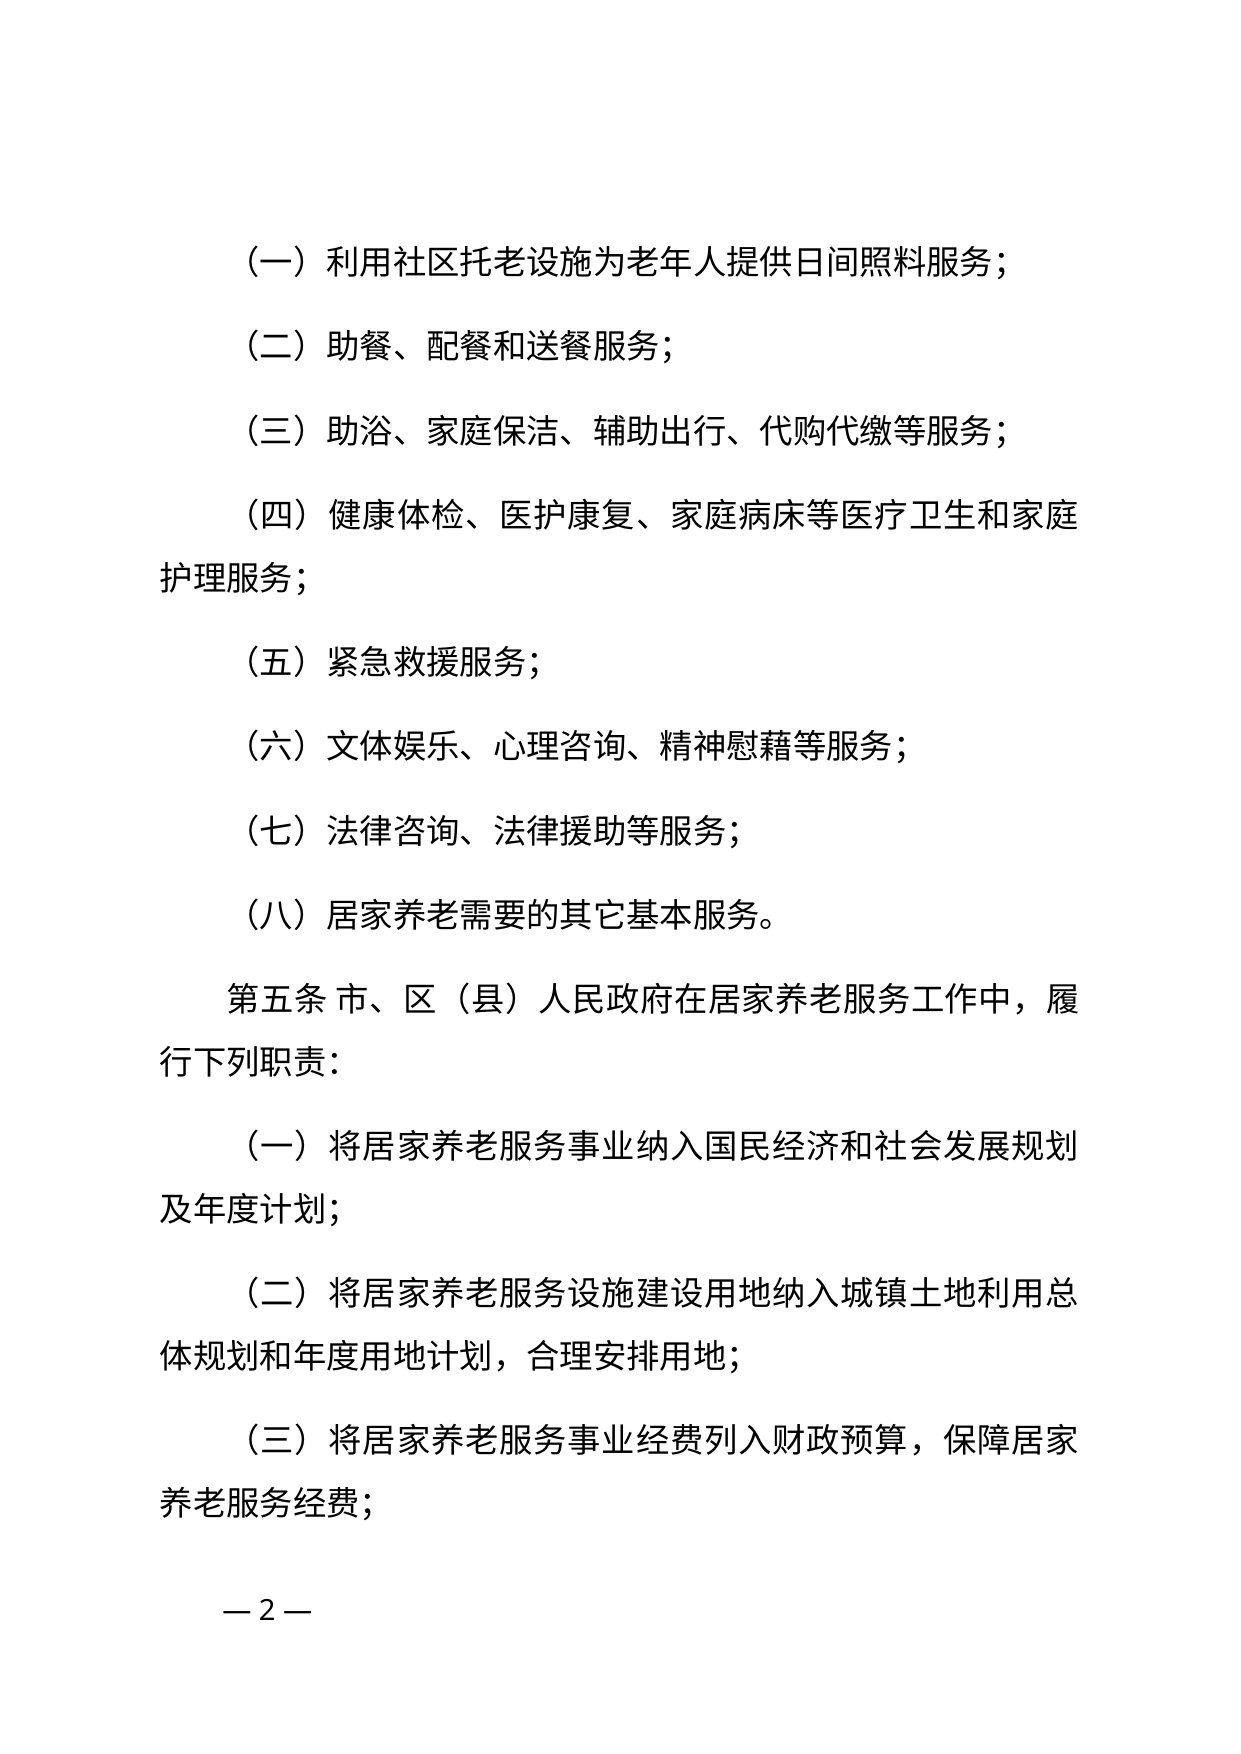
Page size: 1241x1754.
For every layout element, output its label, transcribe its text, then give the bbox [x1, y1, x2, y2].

text （七）法律咨询、法律援助等服务； [159, 793, 1081, 856]
text （二）将居家养老服务设施建设用地纳入城镇土地利用总体规划和年度用地计划，合理安排用地； [159, 1256, 1081, 1381]
text （三）将居家养老服务事业经费列入财政预算，保障居家养老服务经费； [159, 1402, 1081, 1527]
text （一）将居家养老服务事业纳入国民经济和社会发展规划及年度计划； [159, 1109, 1081, 1234]
text （四）健康体检、医护康复、家庭病床等医疗卫生和家庭护理服务； [159, 477, 1081, 602]
text （三）助浴、家庭保洁、辅助出行、代购代缴等服务； [159, 393, 1081, 456]
text （二）助餐、配餐和送餐服务； [159, 309, 1081, 371]
text （八）居家养老需要的其它基本服务。 [159, 877, 1081, 940]
text 第五条 市、区（县）人民政府在居家养老服务工作中，履行下列职责： [159, 962, 1081, 1087]
text （六）文体娱乐、心理咨询、精神慰藉等服务； [159, 709, 1081, 771]
text （五）紧急救援服务； [159, 624, 1081, 687]
text （一）利用社区托老设施为老年人提供日间照料服务； [159, 224, 1081, 287]
